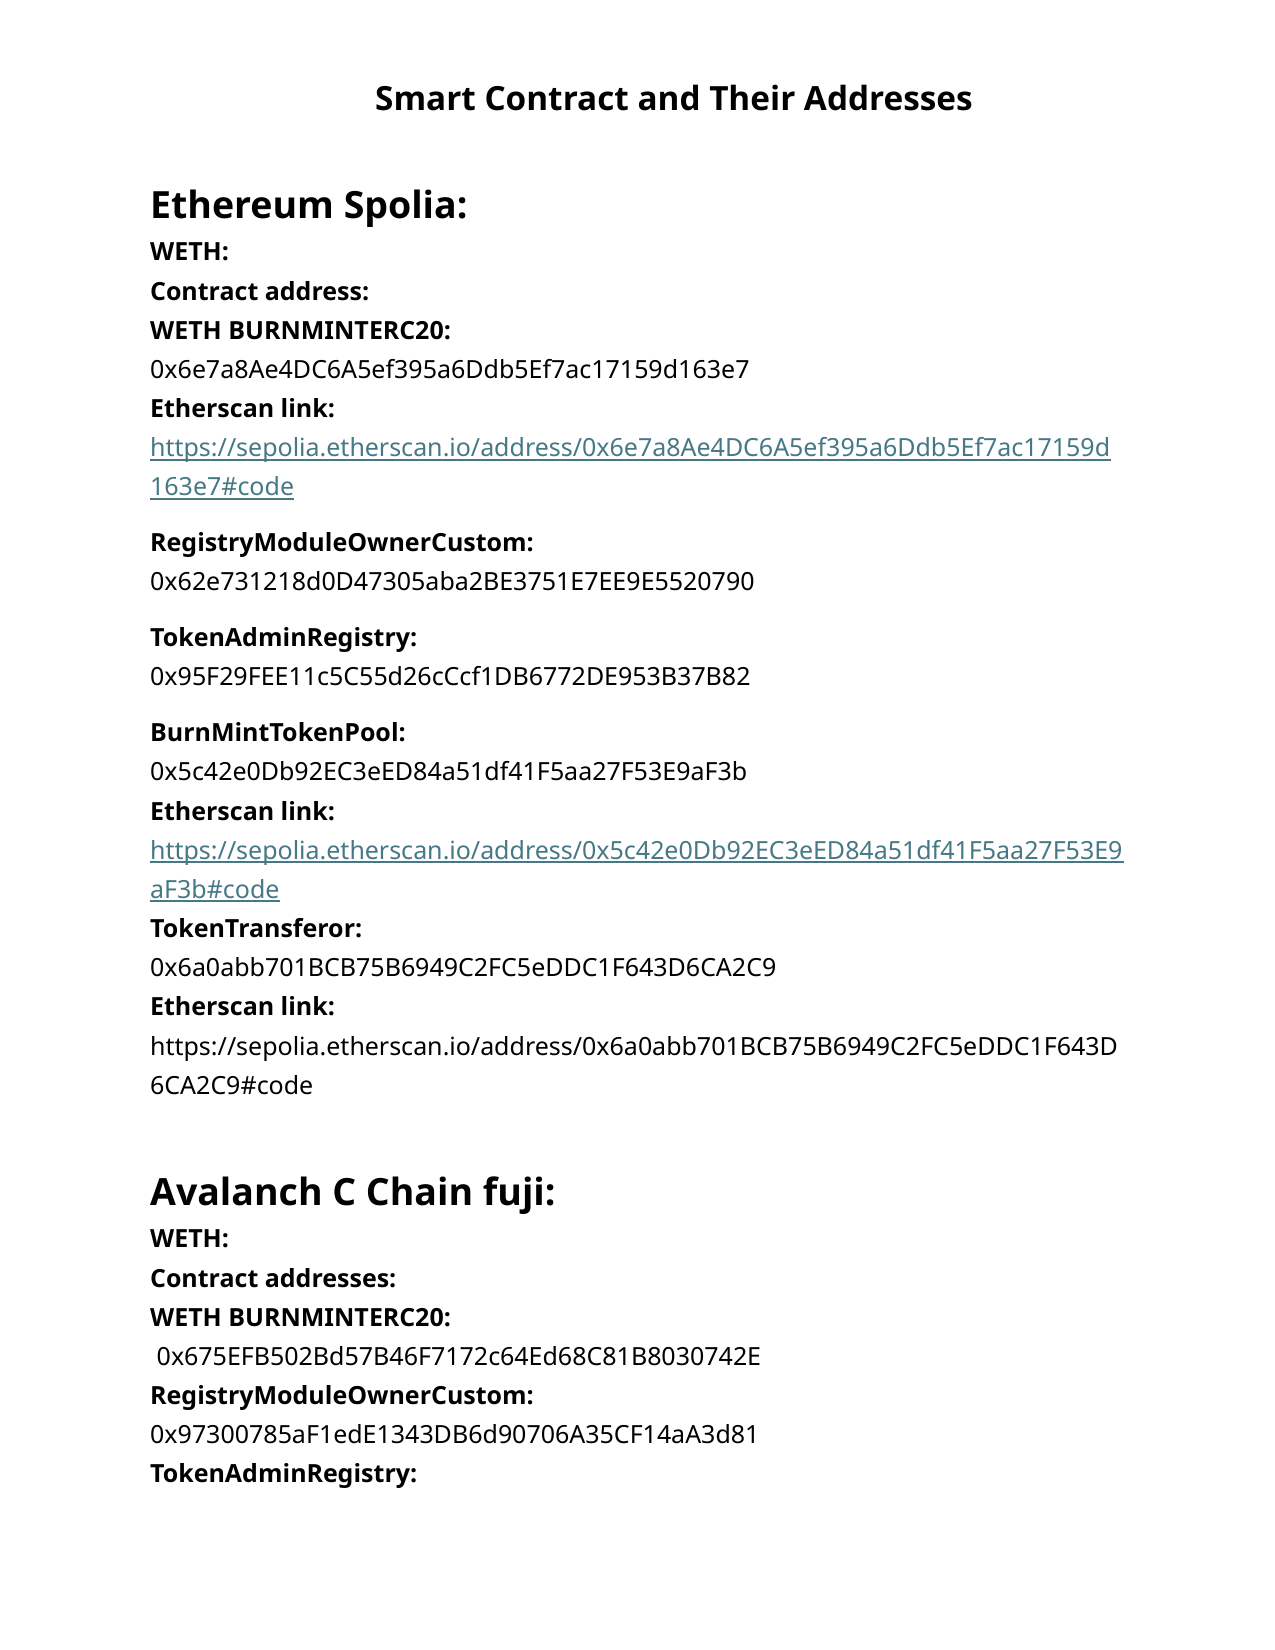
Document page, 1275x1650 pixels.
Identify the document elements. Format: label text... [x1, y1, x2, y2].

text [150, 1123, 1125, 1490]
text BurnMintTokenPool: 0x5c42e0Db92EC3eED84a51df41F5aa27F53E9aF3b Etherscan link: https://sepolia.etherscan.io/address/0x5c42e0Db92EC3eED84a51df41F5aa27F53E9aF3b#code TokenTransferor: 0x6a0abb701BCB75B6949C2FC5eDDC1F643D6CA2C9 Etherscan link: https://sepolia.etherscan.io/address/0x6a0abb701BCB75B6949C2FC5eDDC1F643D6CA2C9#code [150, 715, 1125, 1101]
text Ethereum Spolia: WETH: Contract address: WETH BURNMINTERC20: 0x6e7a8Ae4DC6A5ef395a6Ddb5Ef7ac17159d163e7 Etherscan link: https://sepolia.etherscan.io/address/0x6e7a8Ae4DC6A5ef395a6Ddb5Ef7ac17159d163e7#code [150, 178, 1125, 503]
text RegistryModuleOwnerCustom: 0x62e731218d0D47305aba2BE3751E7EE9E5520790 [150, 525, 1125, 598]
text TokenAdminRegistry: 0x95F29FEE11c5C55d26cCcf1DB6772DE953B37B82 [150, 620, 1125, 693]
